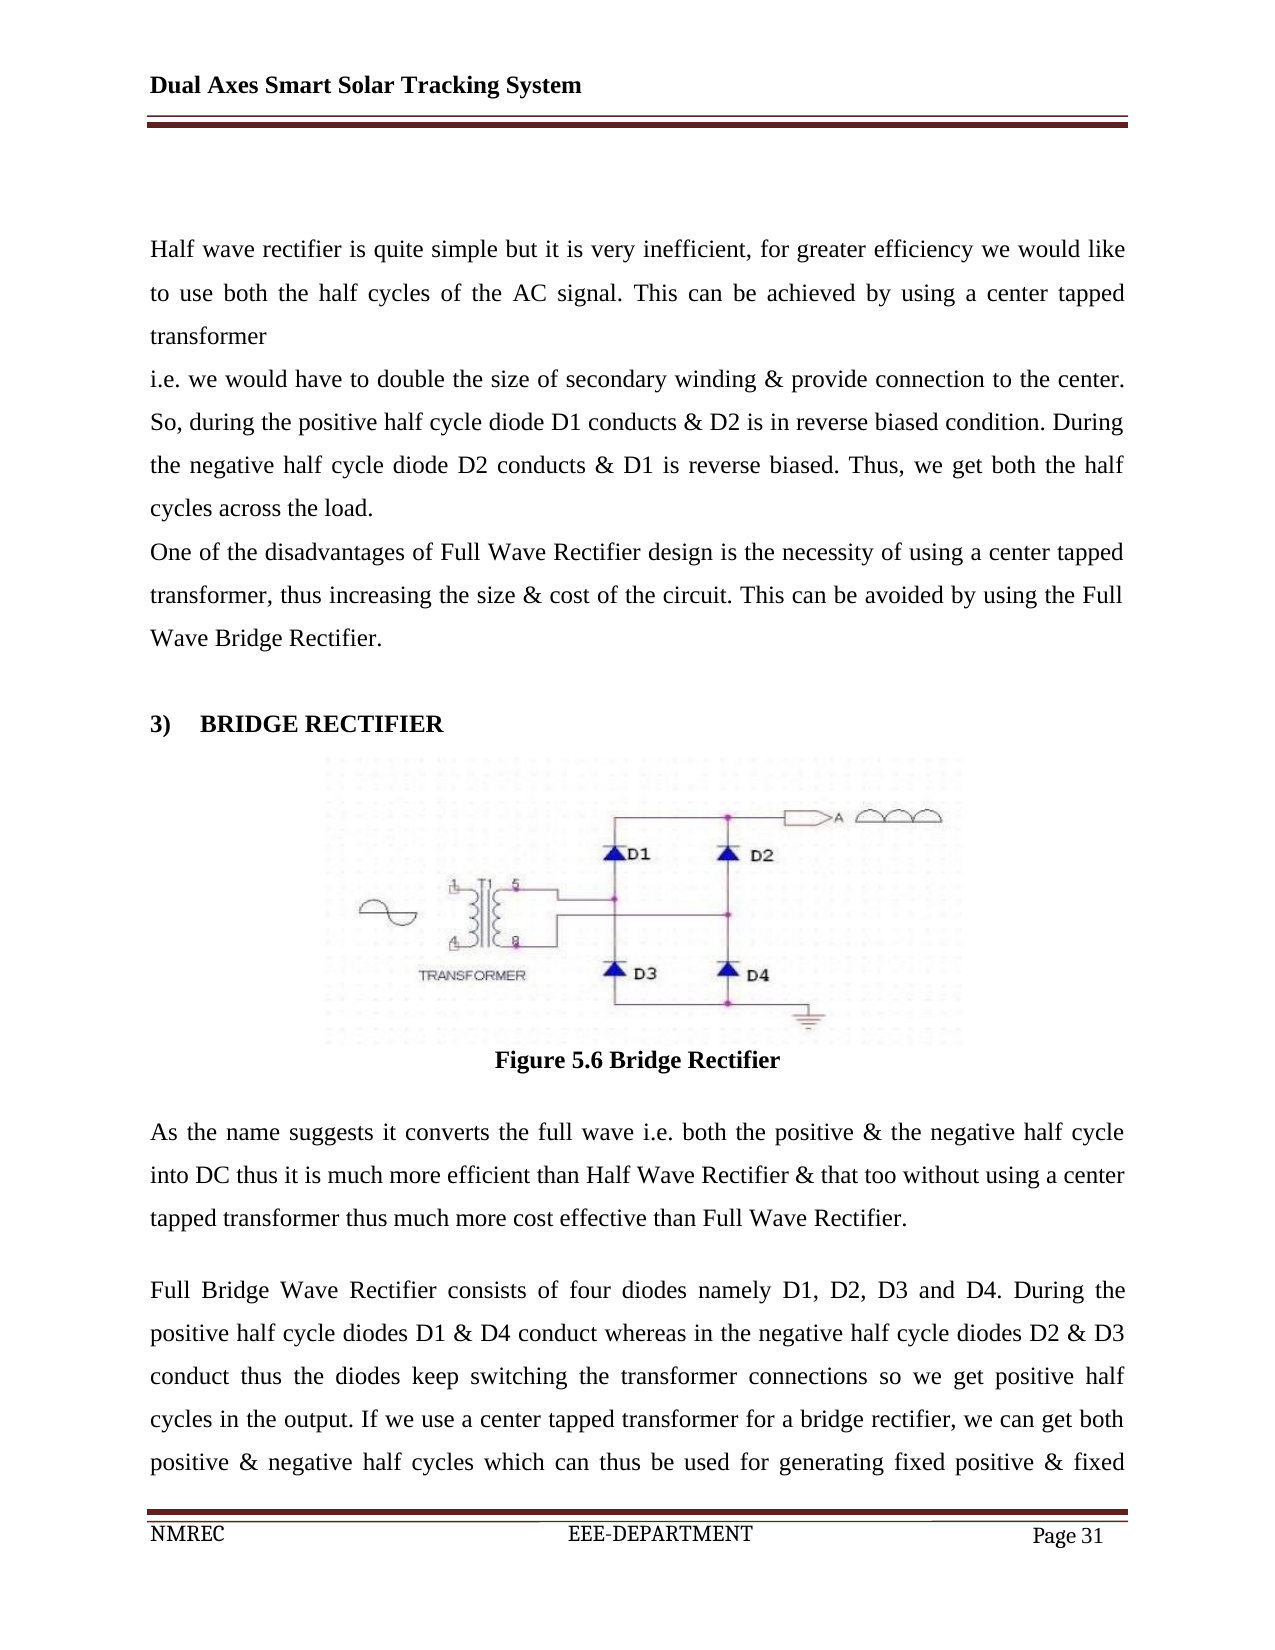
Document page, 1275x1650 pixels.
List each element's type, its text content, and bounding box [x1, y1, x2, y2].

picture [324, 757, 963, 1046]
subtitle BRIDGE RECTIFIER [150, 709, 1144, 738]
text Half wave rectifier is quite simple but it is very inefficient, for greater efficiency we would like to use both the half cycles of the AC signal. This can be achieved by using a center tapped transformer [150, 234, 1126, 349]
text As the name suggests it converts the full wave i.e. both the positive & the negative half cycle into DC thus it is much more efficient than Half Wave Rectifier & that too without using a center tapped transformer thus much more cost effective than Full Wave Rectifier. [150, 1117, 1125, 1232]
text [150, 1275, 1126, 1476]
text i.e. we would have to double the size of secondary winding & provide connection to the center. So, during the positive half cycle diode D1 conducts & D2 is in reverse biased condition. During the negative half cycle diode D2 conducts & D1 is reverse biased. Thus, we get both the half cycles across the load. [150, 364, 1126, 522]
text One of the disadvantages of Full Wave Rectifier design is the necessity of using a center tapped transformer, thus increasing the size & cost of the circuit. This can be avoided by using the Full Wave Bridge Rectifier. [150, 537, 1125, 652]
